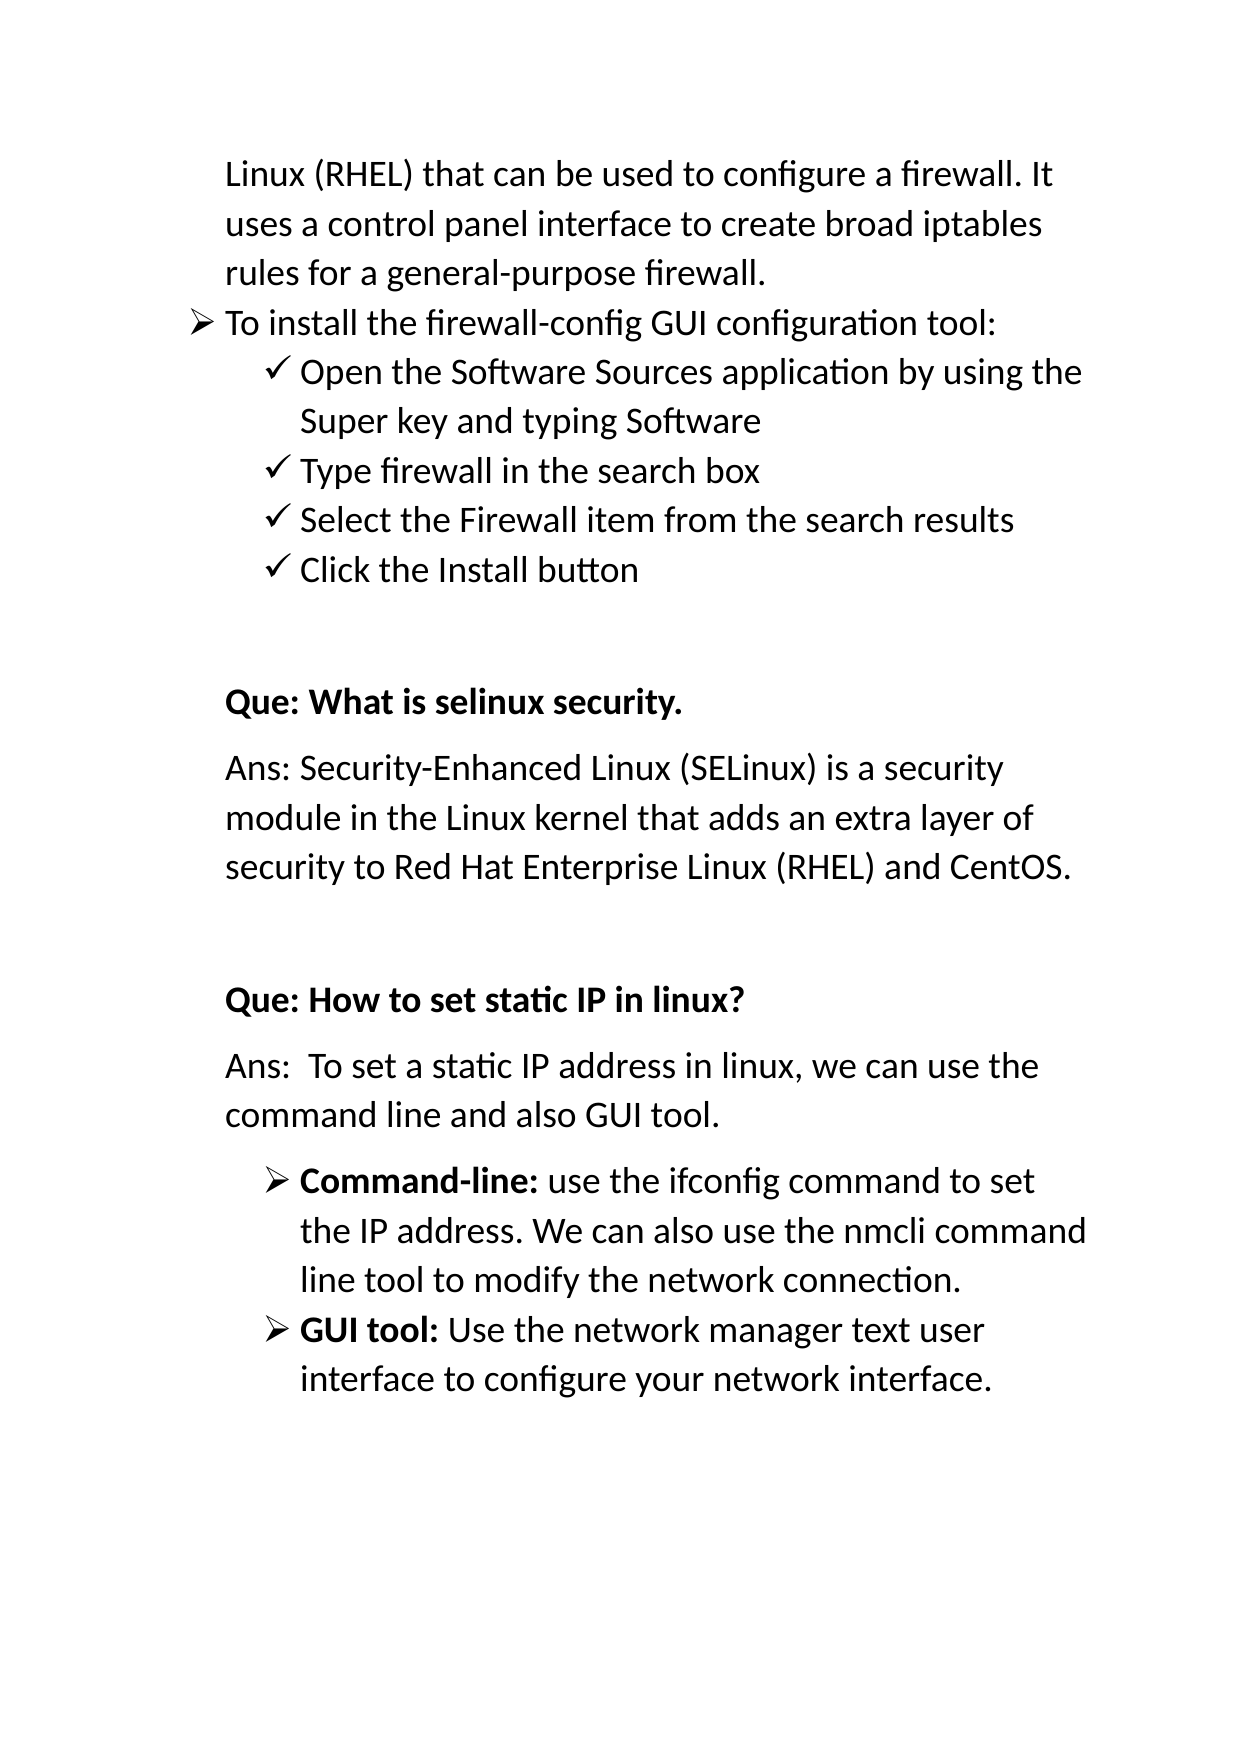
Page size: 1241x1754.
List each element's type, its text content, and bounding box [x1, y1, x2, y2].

list Open the Software Sources application by using the Super key and typing Software [262, 348, 1090, 443]
text Ans: To set a static IP address in linux, we can use the command line and also GUI tool. [225, 1042, 1090, 1137]
list GUI tool: Use the network manager text user interface to configure your network interface. [262, 1306, 1090, 1401]
list To install the firewall-config GUI configuration tool: [187, 298, 1090, 344]
list Type firewall in the search box [262, 447, 1090, 493]
text Que: What is selinux security. [225, 678, 1090, 724]
list Select the Firewall item from the search results [262, 496, 1090, 542]
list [187, 150, 1090, 295]
list Command-line: use the ifconfig command to set the IP address. We can also use the nmcli command line tool to modify the network connection. [262, 1157, 1090, 1302]
list Click the Install button [262, 546, 1090, 592]
text Ans: Security-Enhanced Linux (SELinux) is a security module in the Linux kernel that adds an extra layer of security to Red Hat Enterprise Linux (RHEL) and CentOS. [225, 744, 1090, 889]
text Que: How to set static IP in linux? [225, 976, 1090, 1021]
